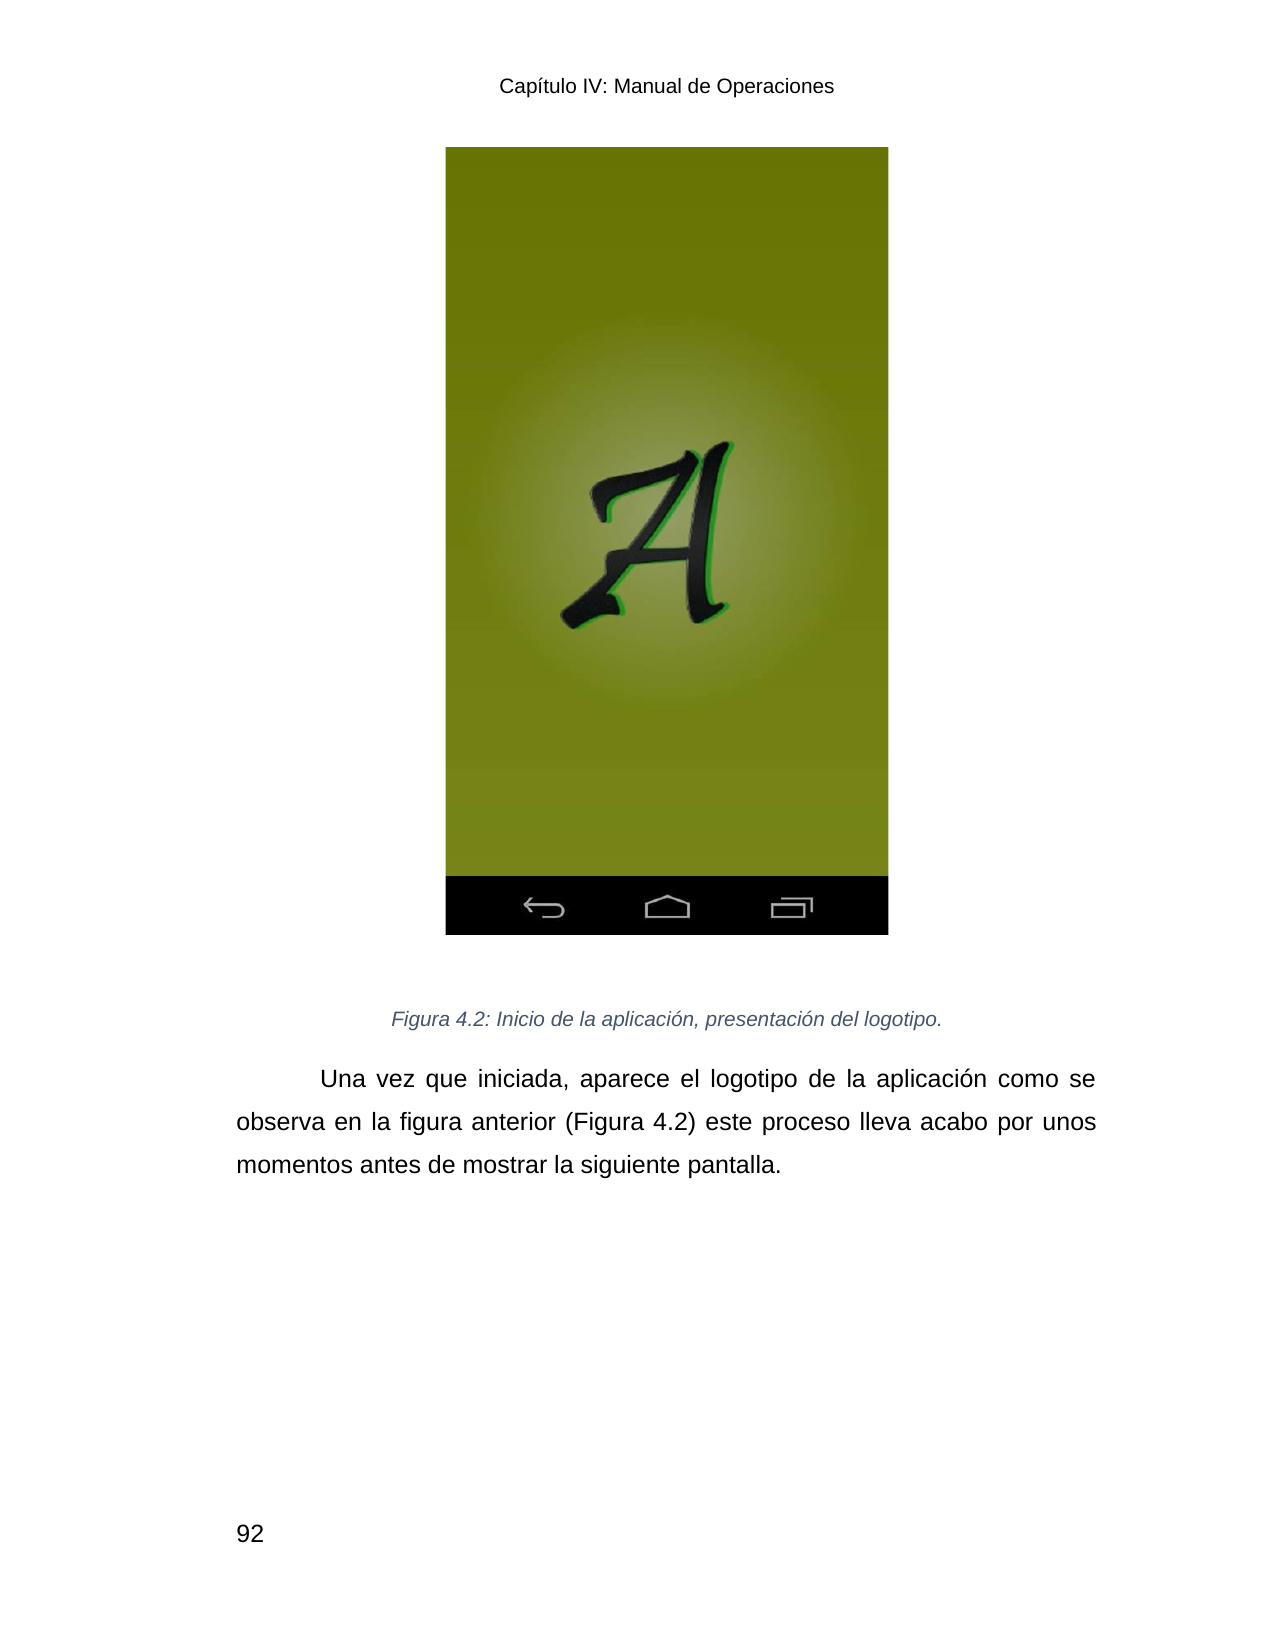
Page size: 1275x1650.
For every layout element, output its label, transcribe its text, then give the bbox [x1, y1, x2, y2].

text Figura 4.2: Inicio de la aplicación, presentación del logotipo. [236, 1007, 1098, 1031]
text Una vez que iniciada, aparece el logotipo de la aplicación como se observa en la figura anterior (Figura 4.2) este proceso lleva acabo por unos momentos antes de mostrar la siguiente pantalla. [236, 1063, 1098, 1178]
picture [445, 147, 889, 935]
